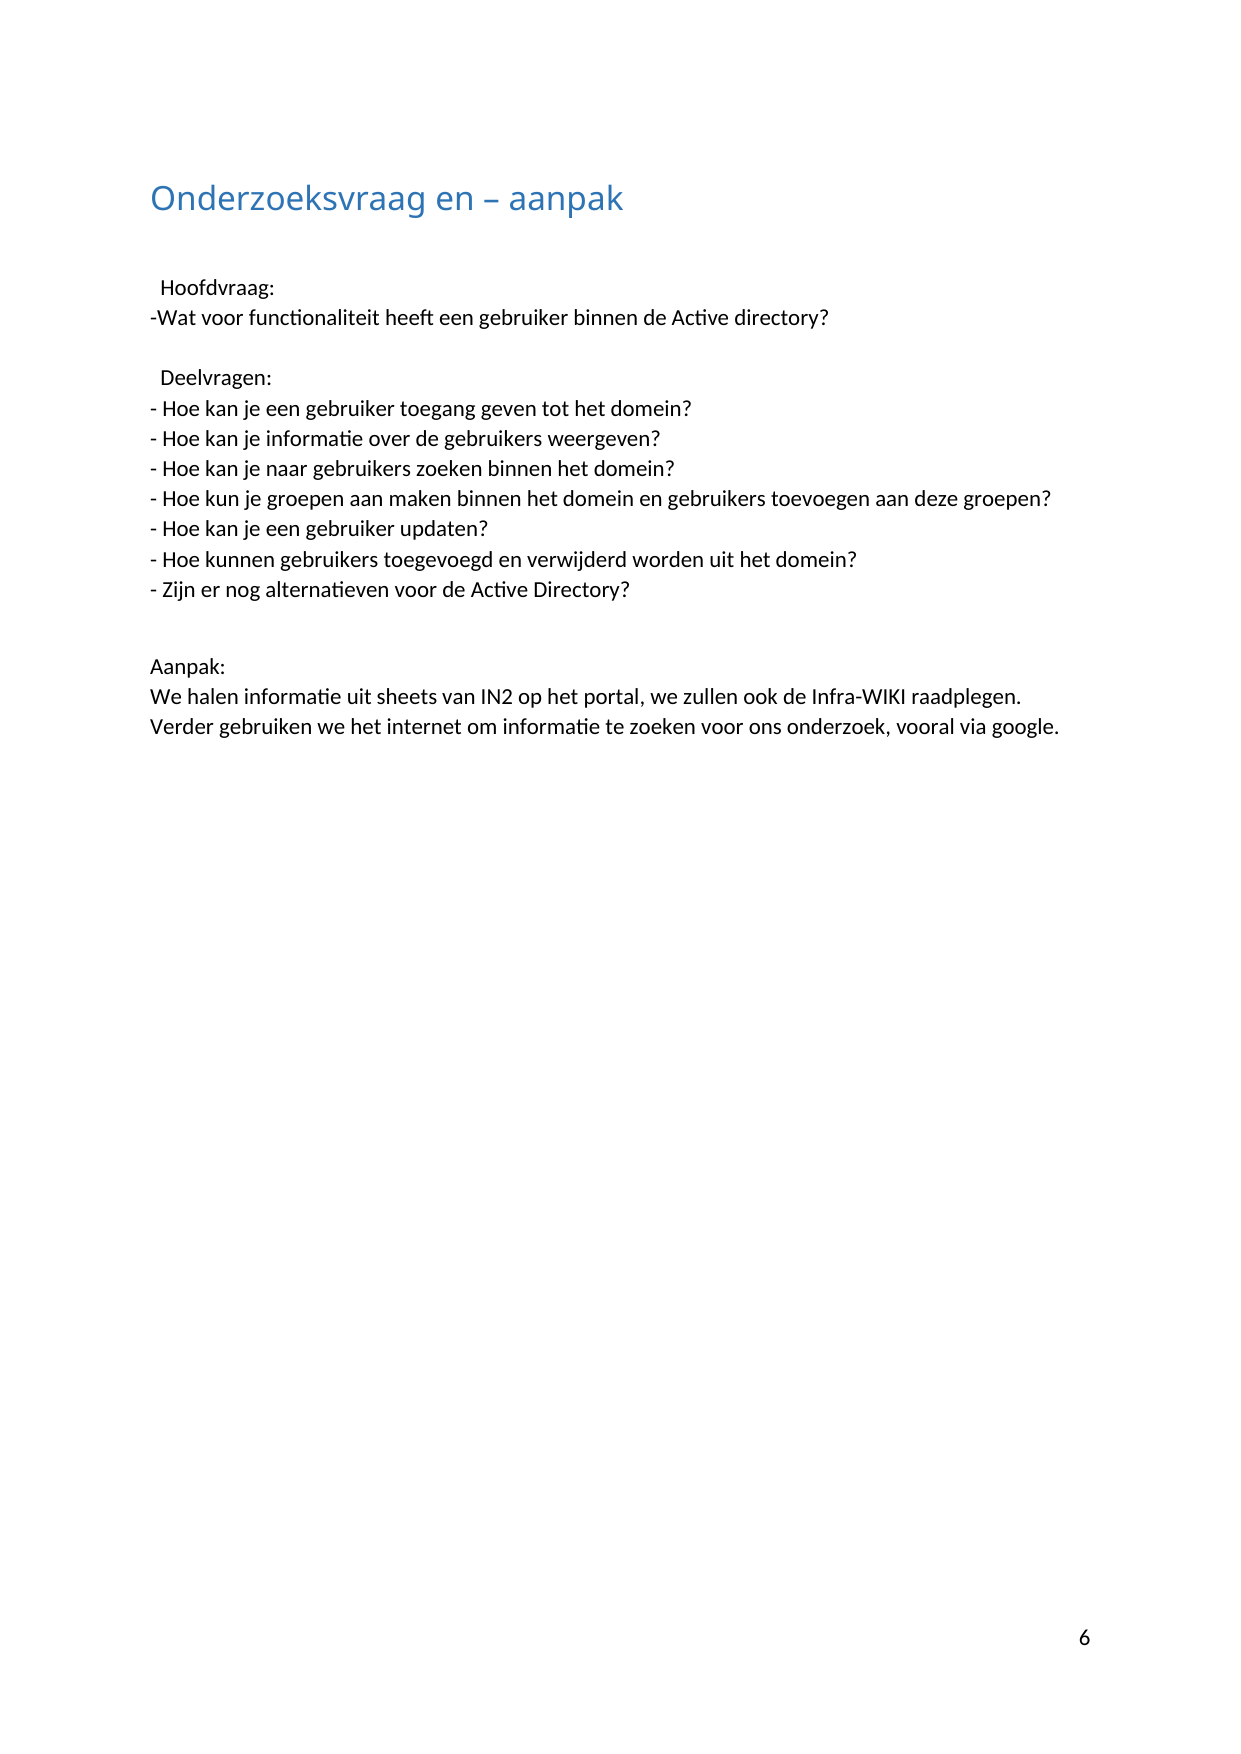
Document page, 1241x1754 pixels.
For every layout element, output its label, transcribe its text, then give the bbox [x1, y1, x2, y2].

text We halen informatie uit sheets van IN2 op het portal, we zullen ook de Infra-WIKI raadplegen. [150, 682, 1090, 710]
text Aanpak: [150, 652, 1090, 680]
text - Hoe kan je informatie over de gebruikers weergeven? [150, 424, 1090, 452]
text Deelvragen: [150, 363, 1090, 392]
text Hoofdvraag: [150, 273, 1090, 301]
text - Hoe kan je naar gebruikers zoeken binnen het domein? [150, 454, 1090, 482]
text - Hoe kun je groepen aan maken binnen het domein en gebruikers toevoegen aan deze groepen? [150, 484, 1090, 512]
text -Wat voor functionaliteit heeft een gebruiker binnen de Active directory? [150, 303, 1090, 331]
text Verder gebruiken we het internet om informatie te zoeken voor ons onderzoek, vooral via google. [150, 712, 1090, 741]
text - Hoe kunnen gebruikers toegevoegd en verwijderd worden uit het domein? [150, 545, 1090, 573]
subtitle Onderzoeksvraag en – aanpak [150, 175, 1090, 269]
text - Zijn er nog alternatieven voor de Active Directory? [150, 575, 1090, 603]
text - Hoe kan je een gebruiker toegang geven tot het domein? [150, 394, 1090, 422]
text - Hoe kan je een gebruiker updaten? [150, 514, 1090, 543]
